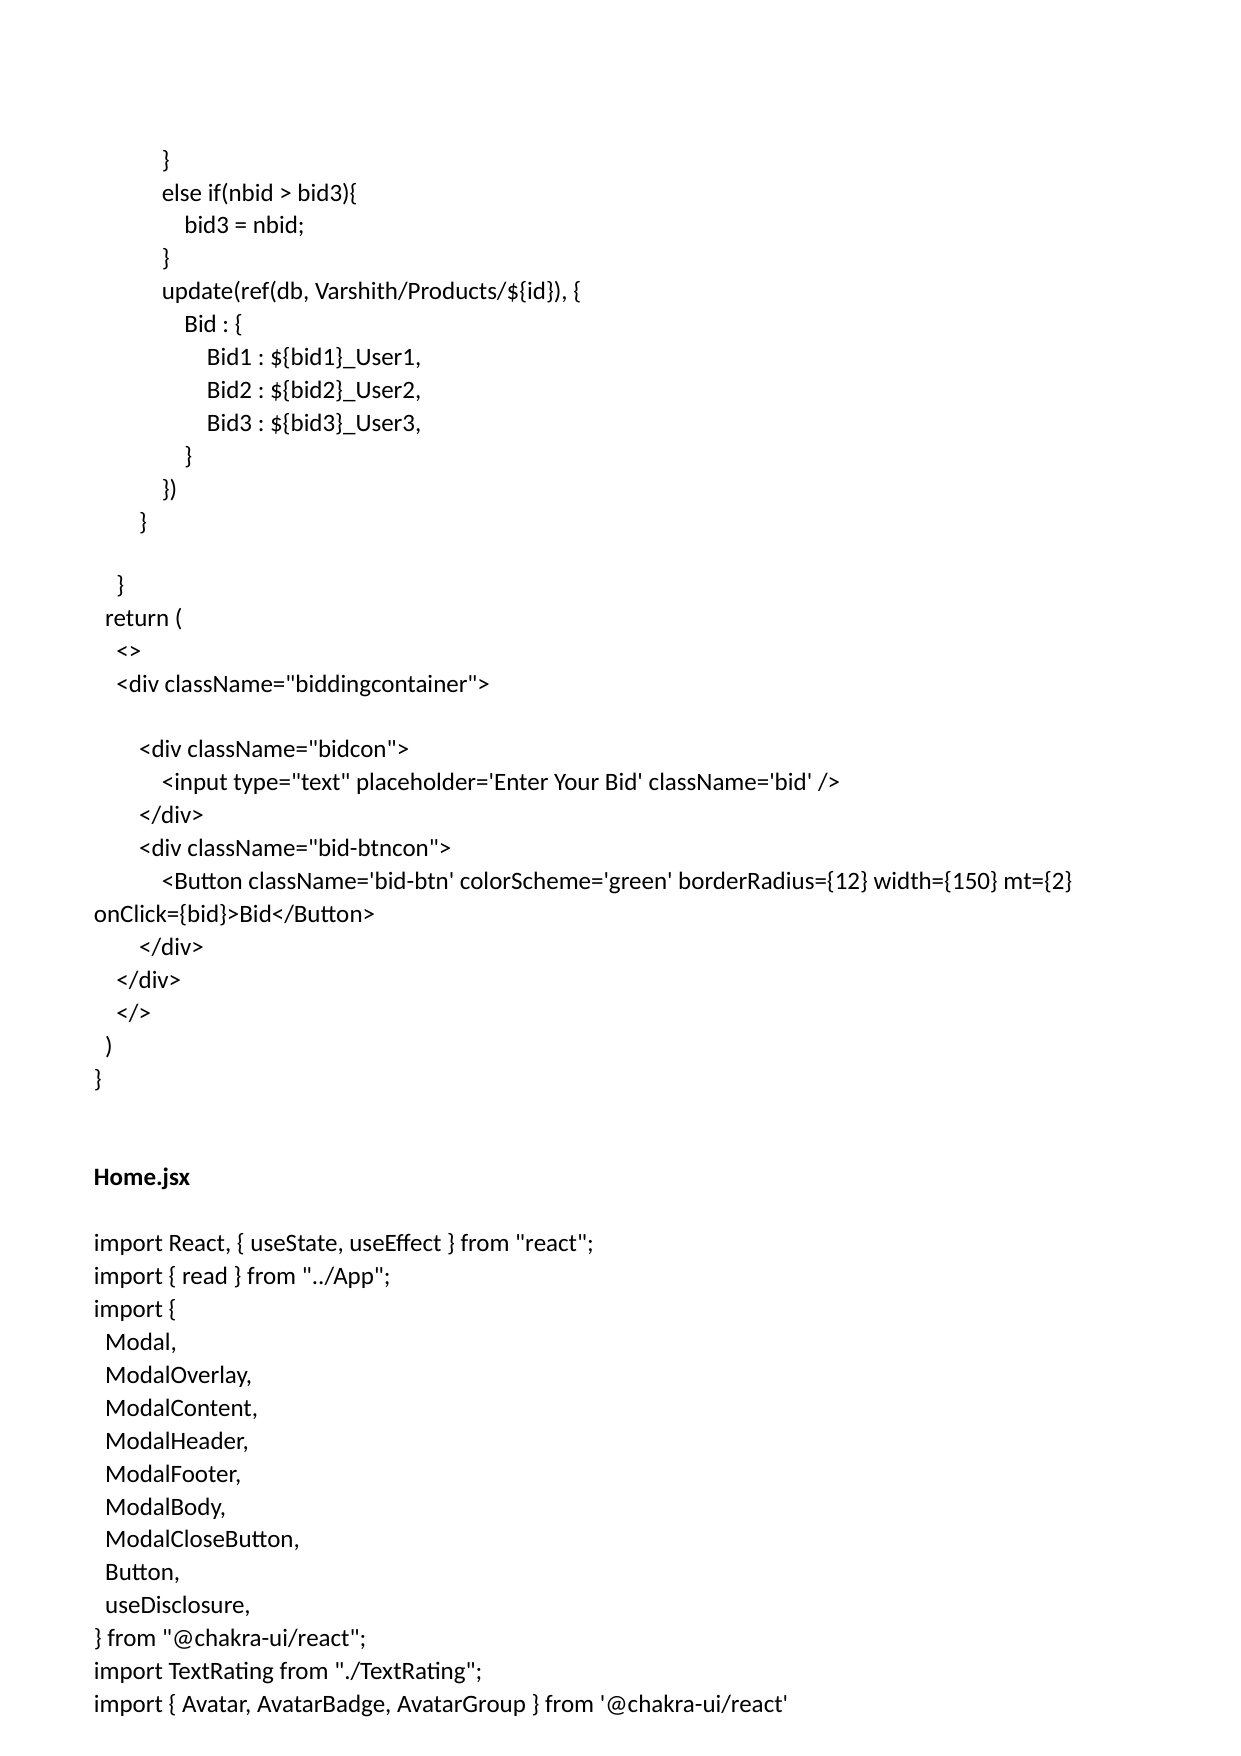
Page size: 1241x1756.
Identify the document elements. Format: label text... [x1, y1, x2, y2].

text Button, [94, 1556, 1221, 1587]
text ModalBody, [94, 1491, 1221, 1521]
text return ( [94, 602, 1221, 632]
text } [94, 1063, 1221, 1093]
text import { Avatar, AvatarBadge, AvatarGroup } from '@chakra-ui/react' [94, 1688, 1221, 1719]
text Bid2 : ${bid2}_User2, [94, 374, 1221, 405]
text } [94, 242, 1221, 273]
text update(ref(db, Varshith/Products/${id}), { [94, 275, 1221, 306]
text import { read } from "../App"; [94, 1260, 1221, 1291]
text useDisclosure, [94, 1589, 1221, 1620]
text </div> [94, 964, 1221, 994]
text </div> [94, 799, 1221, 830]
text import TextRating from "./TextRating"; [94, 1655, 1221, 1686]
text } from "@chakra-ui/react"; [94, 1622, 1221, 1653]
text <div className="bid-btncon"> [94, 832, 1221, 863]
text else if(nbid > bid3){ [94, 177, 1221, 207]
text ModalOverlay, [94, 1359, 1221, 1389]
text import React, { useState, useEffect } from "react"; [94, 1227, 1221, 1258]
text <> [94, 635, 1221, 665]
text ) [94, 1030, 1221, 1060]
text ModalCloseButton, [94, 1523, 1221, 1554]
text } [94, 144, 1221, 174]
text <Button className='bid-btn' colorScheme='green' borderRadius={12} width={150} mt={2} onClick={bid}>Bid</Button> [94, 865, 1221, 929]
text Bid : { [94, 308, 1221, 339]
text } [94, 440, 1221, 471]
text } [94, 569, 1221, 599]
text </> [94, 997, 1221, 1027]
text bid3 = nbid; [94, 209, 1221, 240]
text Modal, [94, 1326, 1221, 1357]
text Bid1 : ${bid1}_User1, [94, 341, 1221, 372]
text Bid3 : ${bid3}_User3, [94, 407, 1221, 438]
text Home.jsx [94, 1161, 1221, 1192]
text <input type="text" placeholder='Enter Your Bid' className='bid' /> [94, 766, 1221, 797]
text ModalFooter, [94, 1458, 1221, 1488]
text import { [94, 1293, 1221, 1324]
text ModalContent, [94, 1392, 1221, 1422]
text } [94, 506, 1221, 536]
text }) [94, 473, 1221, 503]
text </div> [94, 931, 1221, 962]
text <div className="biddingcontainer"> [94, 668, 1221, 698]
text ModalHeader, [94, 1425, 1221, 1455]
text <div className="bidcon"> [94, 733, 1221, 764]
